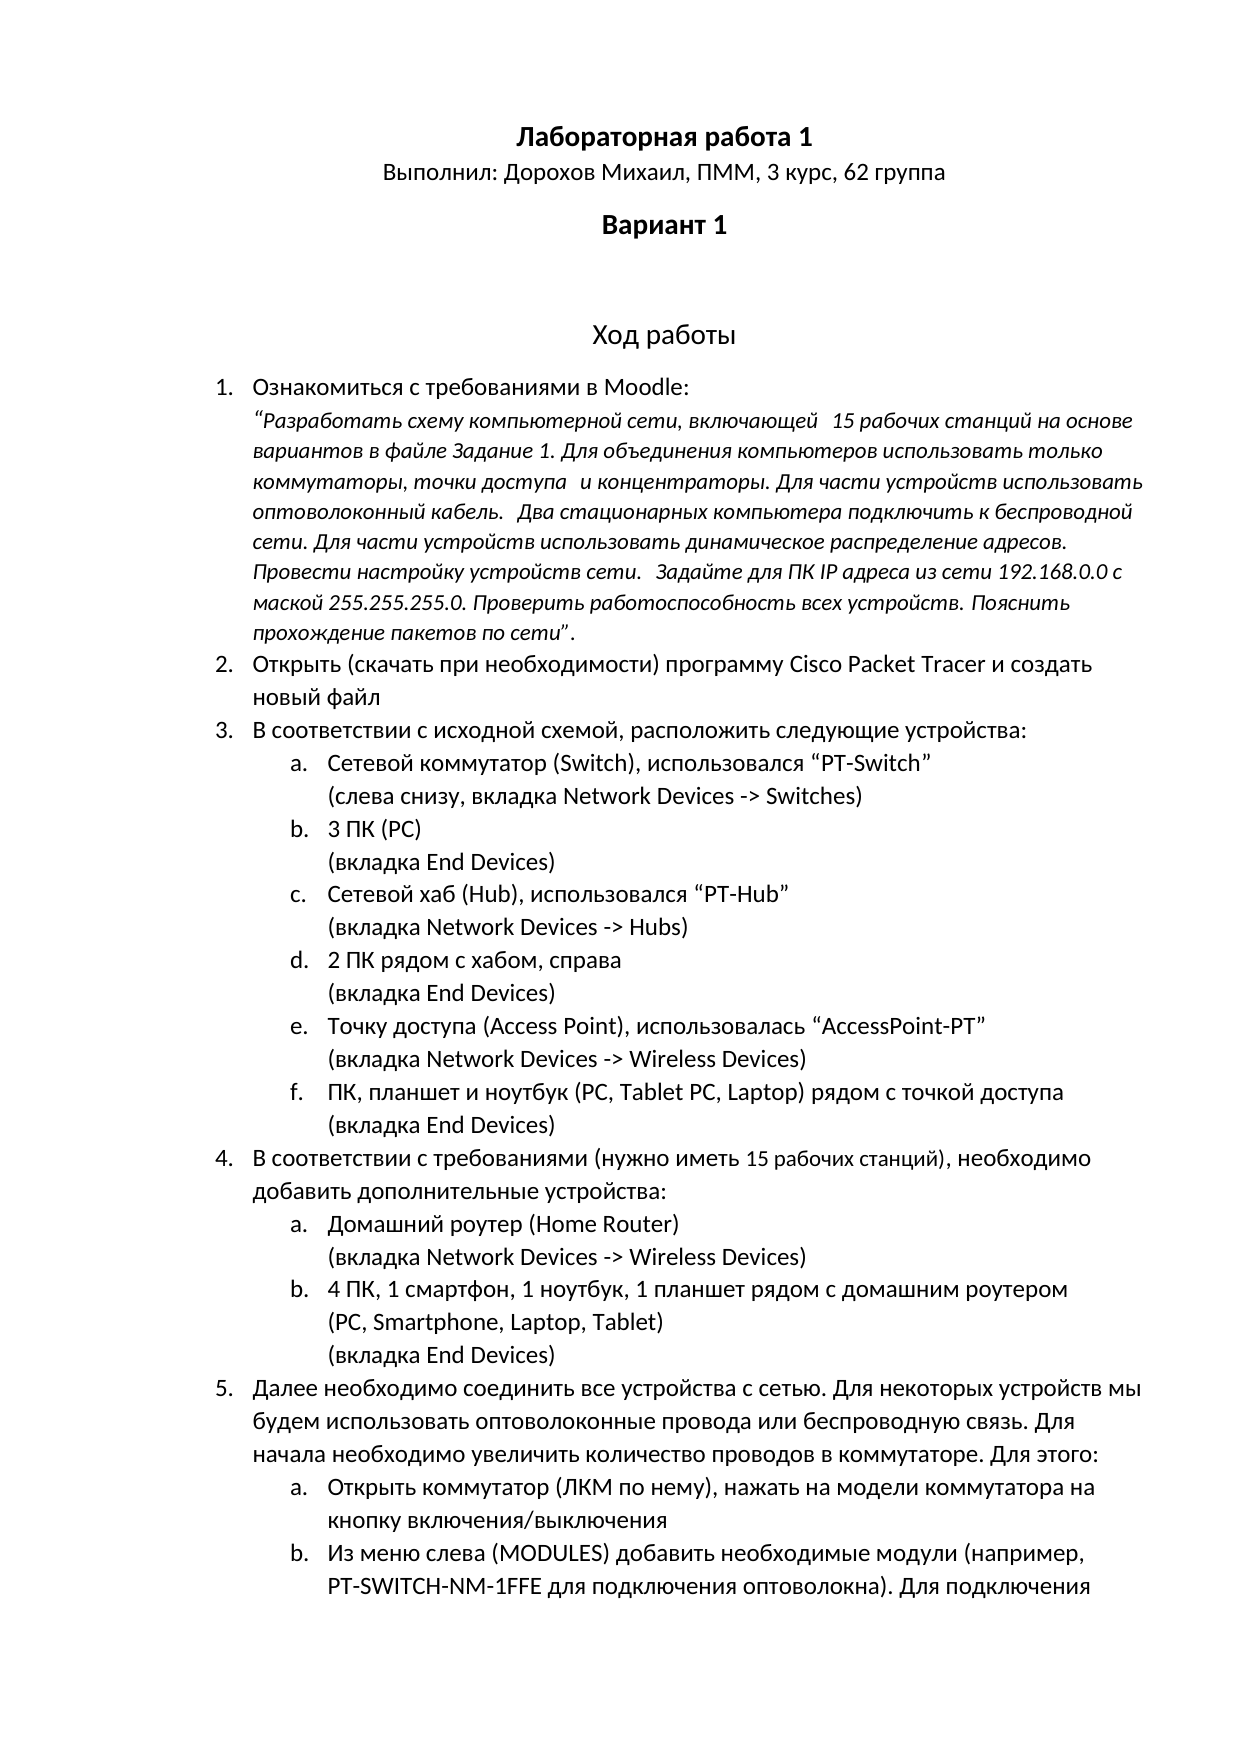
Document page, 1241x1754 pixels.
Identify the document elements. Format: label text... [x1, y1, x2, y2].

list Ознакомиться с требованиями в Moodle: “Разработать схему компьютерной сети, включающей 15 рабочих станций на основе вариантов в файле Задание 1. Для объединения компьютеров использовать только коммутаторы, точки доступа и концентраторы. Для части устройств использовать оптоволоконный кабель. Два стационарных компьютера подключить к беспроводной сети. Для части устройств использовать динамическое распределение адресов. Провести настройку устройств сети. Задайте для ПК IP адреса из сети 192.168.0.0 с маской 255.255.255.0. Проверить работоспособность всех устройств. Пояснить прохождение пакетов по сети”. [215, 371, 1152, 646]
list 4 ПК, 1 смартфон, 1 ноутбук, 1 планшет рядом с домашним роутером (PC, Smartphone, Laptop, Tablet) (вкладка End Devices) [290, 1273, 1152, 1370]
text Ход работы [177, 316, 1152, 352]
list ПК, планшет и ноутбук (PC, Tablet PC, Laptop) рядом с точкой доступа (вкладка End Devices) [290, 1076, 1152, 1139]
list 3 ПК (PC) (вкладка End Devices) [290, 813, 1152, 876]
list Открыть (скачать при необходимости) программу Cisco Packet Tracer и создать новый файл [215, 648, 1152, 712]
list Точку доступа (Access Point), использовалась “AccessPoint-PT” (вкладка Network Devices -> Wireless Devices) [290, 1010, 1152, 1074]
list Сетевой хаб (Hub), использовался “PT-Hub” (вкладка Network Devices -> Hubs) [290, 878, 1152, 942]
list 2 ПК рядом с хабом, справа (вкладка End Devices) [290, 944, 1152, 1008]
text Вариант 1 [177, 206, 1152, 241]
list Домашний роутер (Home Router) (вкладка Network Devices -> Wireless Devices) [290, 1208, 1152, 1271]
list В соответствии с требованиями (нужно иметь 15 рабочих станций), необходимо добавить дополнительные устройства: [215, 1142, 1152, 1205]
text Лабораторная работа 1 Выполнил: Дорохов Михаил, ПММ, 3 курс, 62 группа [177, 118, 1152, 187]
list В соответствии с исходной схемой, расположить следующие устройства: [215, 714, 1152, 744]
list Открыть коммутатор (ЛКМ по нему), нажать на модели коммутатора на кнопку включения/выключения [290, 1471, 1152, 1534]
list Сетевой коммутатор (Switch), использовался “PT-Switch” (слева снизу, вкладка Network Devices -> Switches) [290, 747, 1152, 810]
list Далее необходимо соединить все устройства с сетью. Для некоторых устройств мы будем использовать оптоволоконные провода или беспроводную связь. Для начала необходимо увеличить количество проводов в коммутаторе. Для этого: [215, 1372, 1152, 1469]
